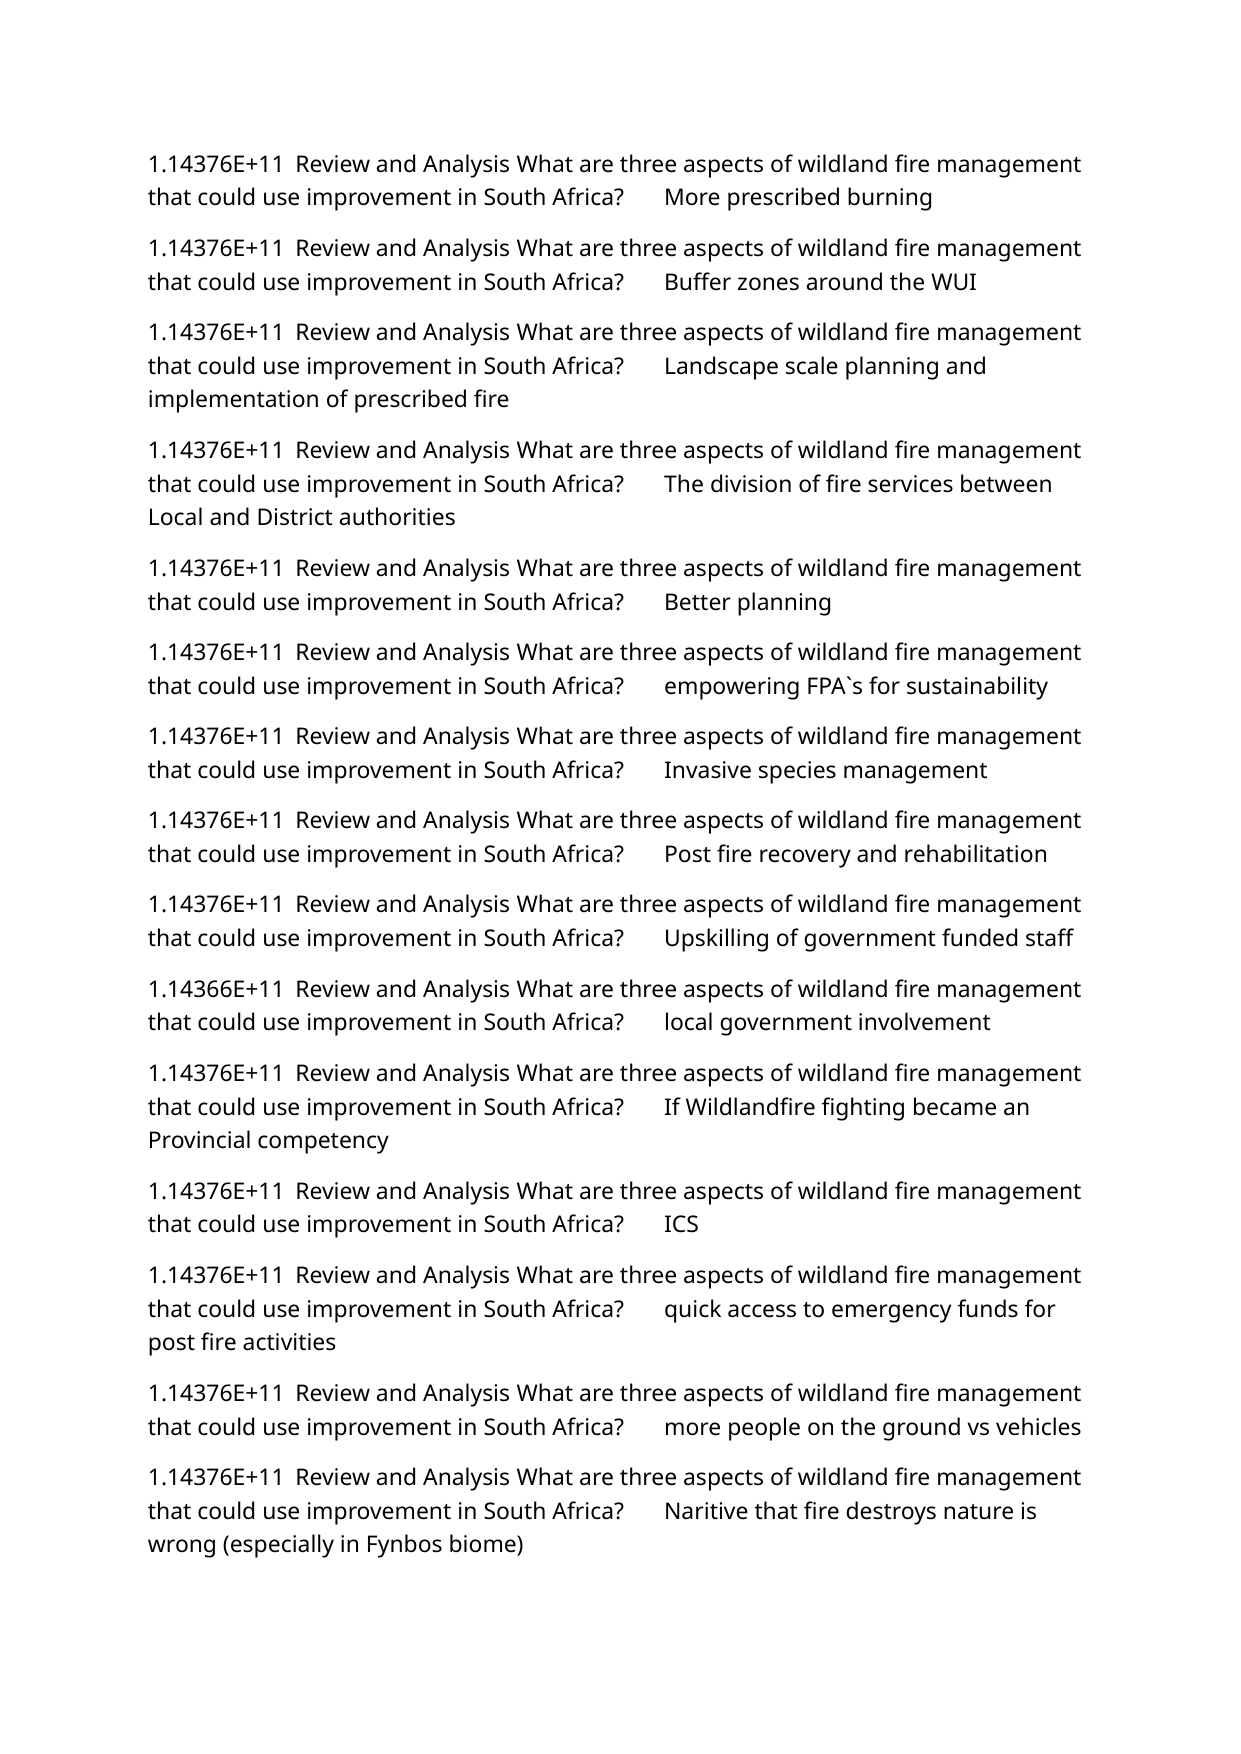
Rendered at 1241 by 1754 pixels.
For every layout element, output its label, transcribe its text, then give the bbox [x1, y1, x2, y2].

text 1.14376E+11 Review and Analysis What are three aspects of wildland fire management that could use improvement in South Africa? More prescribed burning [148, 148, 1093, 213]
text 1.14376E+11 Review and Analysis What are three aspects of wildland fire management that could use improvement in South Africa? ICS [148, 1175, 1093, 1240]
text 1.14376E+11 Review and Analysis What are three aspects of wildland fire management that could use improvement in South Africa? quick access to emergency funds for post fire activities [148, 1259, 1093, 1358]
text 1.14376E+11 Review and Analysis What are three aspects of wildland fire management that could use improvement in South Africa? Landscape scale planning and implementation of prescribed fire [148, 316, 1093, 415]
text 1.14376E+11 Review and Analysis What are three aspects of wildland fire management that could use improvement in South Africa? empowering FPA`s for sustainability [148, 636, 1093, 701]
text 1.14366E+11 Review and Analysis What are three aspects of wildland fire management that could use improvement in South Africa? local government involvement [148, 973, 1093, 1038]
text 1.14376E+11 Review and Analysis What are three aspects of wildland fire management that could use improvement in South Africa? The division of fire services between Local and District authorities [148, 434, 1093, 533]
text 1.14376E+11 Review and Analysis What are three aspects of wildland fire management that could use improvement in South Africa? Upskilling of government funded staff [148, 888, 1093, 953]
text 1.14376E+11 Review and Analysis What are three aspects of wildland fire management that could use improvement in South Africa? Buffer zones around the WUI [148, 232, 1093, 297]
text 1.14376E+11 Review and Analysis What are three aspects of wildland fire management that could use improvement in South Africa? more people on the ground vs vehicles [148, 1377, 1093, 1442]
text 1.14376E+11 Review and Analysis What are three aspects of wildland fire management that could use improvement in South Africa? Invasive species management [148, 720, 1093, 785]
text 1.14376E+11 Review and Analysis What are three aspects of wildland fire management that could use improvement in South Africa? Better planning [148, 552, 1093, 617]
text 1.14376E+11 Review and Analysis What are three aspects of wildland fire management that could use improvement in South Africa? If Wildlandfire fighting became an Provincial competency [148, 1057, 1093, 1156]
text 1.14376E+11 Review and Analysis What are three aspects of wildland fire management that could use improvement in South Africa? Naritive that fire destroys nature is wrong (especially in Fynbos biome) [148, 1461, 1093, 1560]
text 1.14376E+11 Review and Analysis What are three aspects of wildland fire management that could use improvement in South Africa? Post fire recovery and rehabilitation [148, 804, 1093, 869]
